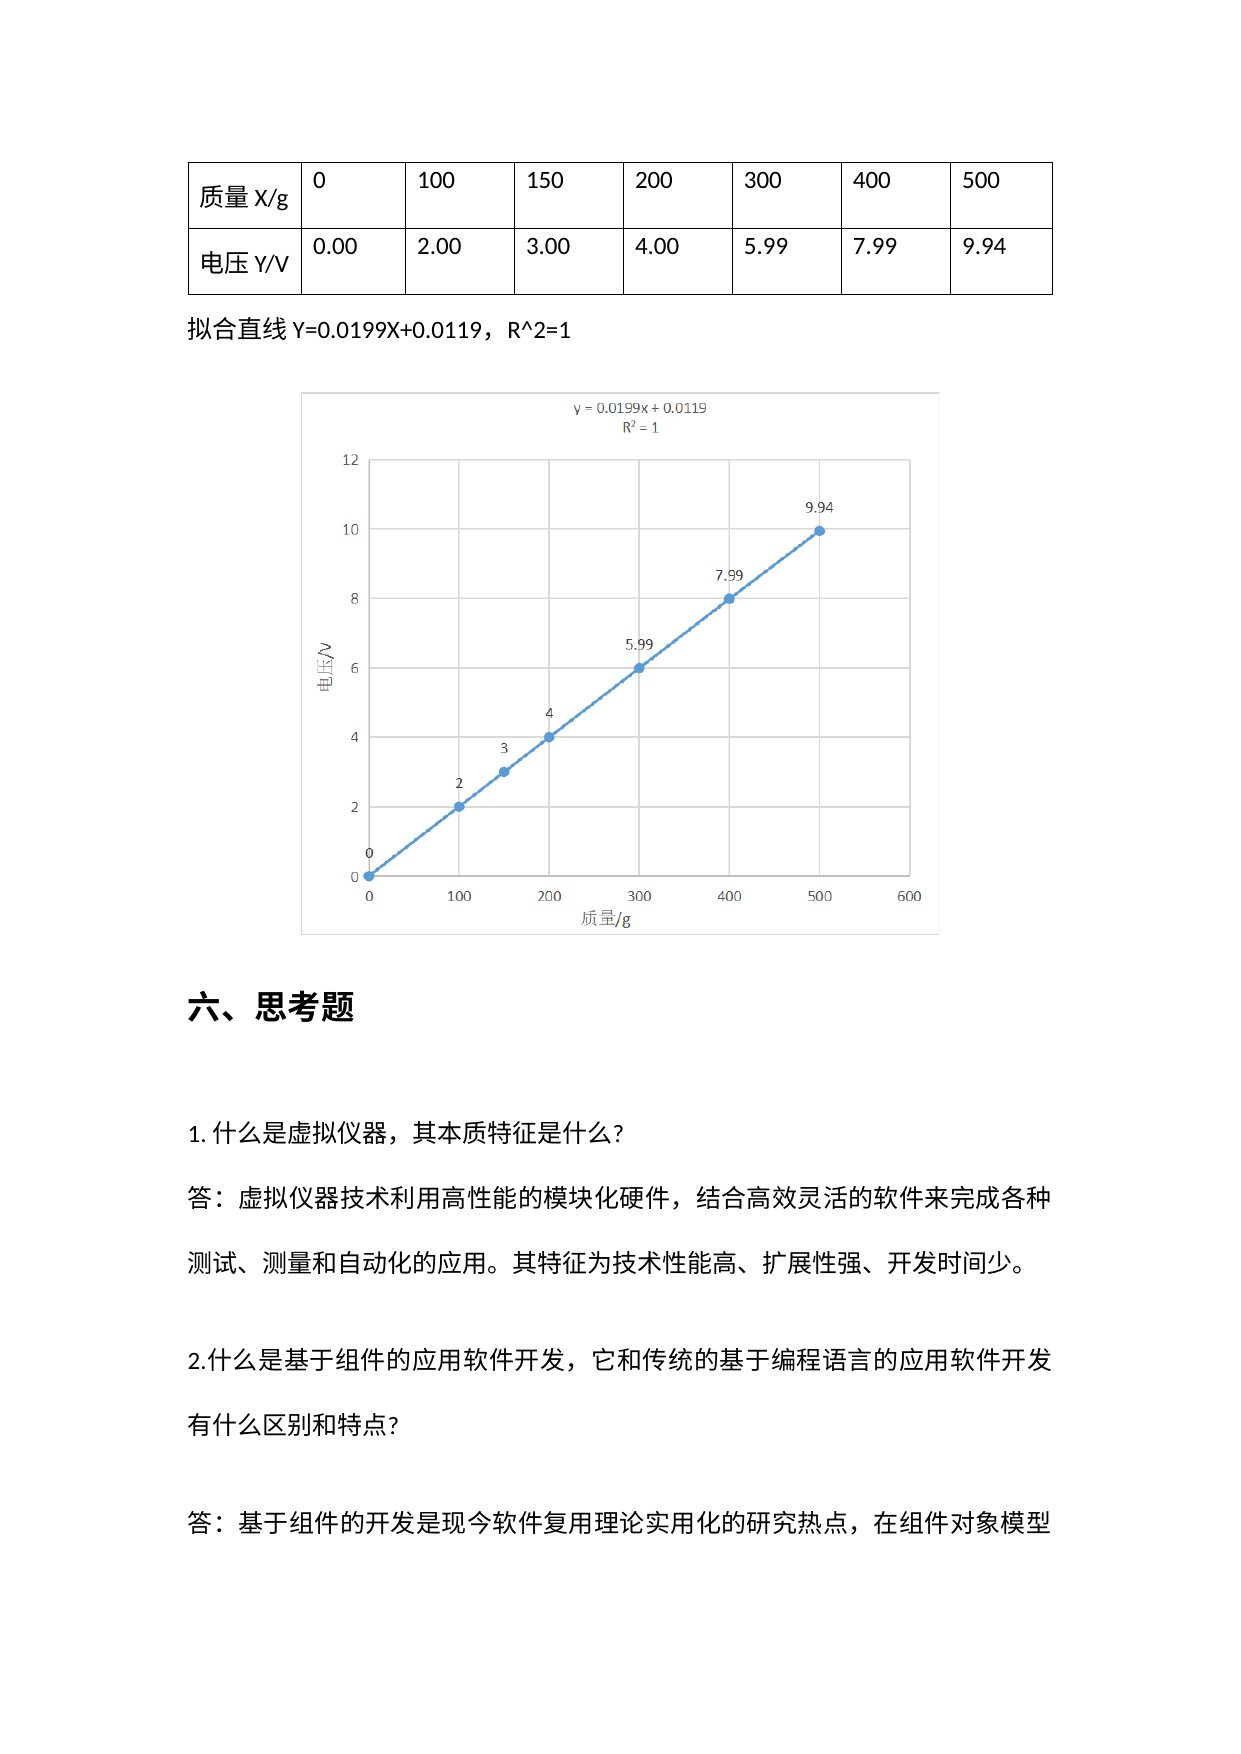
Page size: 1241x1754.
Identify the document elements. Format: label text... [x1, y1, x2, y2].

table_cell 7.99 [842, 229, 950, 294]
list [187, 1489, 1053, 1554]
table_cell 4.00 [624, 229, 732, 294]
table_cell 电压Y/V [189, 229, 301, 294]
table_header 200 [624, 163, 732, 228]
list 1. 什么是虚拟仪器，其本质特征是什么? [187, 1099, 1053, 1164]
table_cell 5.99 [733, 229, 841, 294]
list 2.什么是基于组件的应用软件开发，它和传统的基于编程语言的应用软件开发有什么区别和特点? [187, 1326, 1053, 1456]
table_cell 9.94 [951, 229, 1052, 294]
table_header 300 [733, 163, 841, 228]
table_cell 3.00 [515, 229, 623, 294]
text 拟合直线Y=0.0199X+0.0119，R^2=1 [187, 295, 1053, 360]
table_header 150 [515, 163, 623, 228]
table_header 500 [951, 163, 1052, 228]
table_header 100 [406, 163, 514, 228]
list 答：虚拟仪器技术利用高性能的模块化硬件，结合高效灵活的软件来完成各种测试、测量和自动化的应用。其特征为技术性能高、扩展性强、开发时间少。 [187, 1164, 1053, 1294]
table_cell 2.00 [406, 229, 514, 294]
table_header 400 [842, 163, 950, 228]
subtitle 思考题 [187, 972, 1053, 1037]
table_cell 0.00 [302, 229, 405, 294]
picture [300, 392, 940, 935]
table_header 质量X/g [189, 163, 301, 228]
table_header 0 [302, 163, 405, 228]
